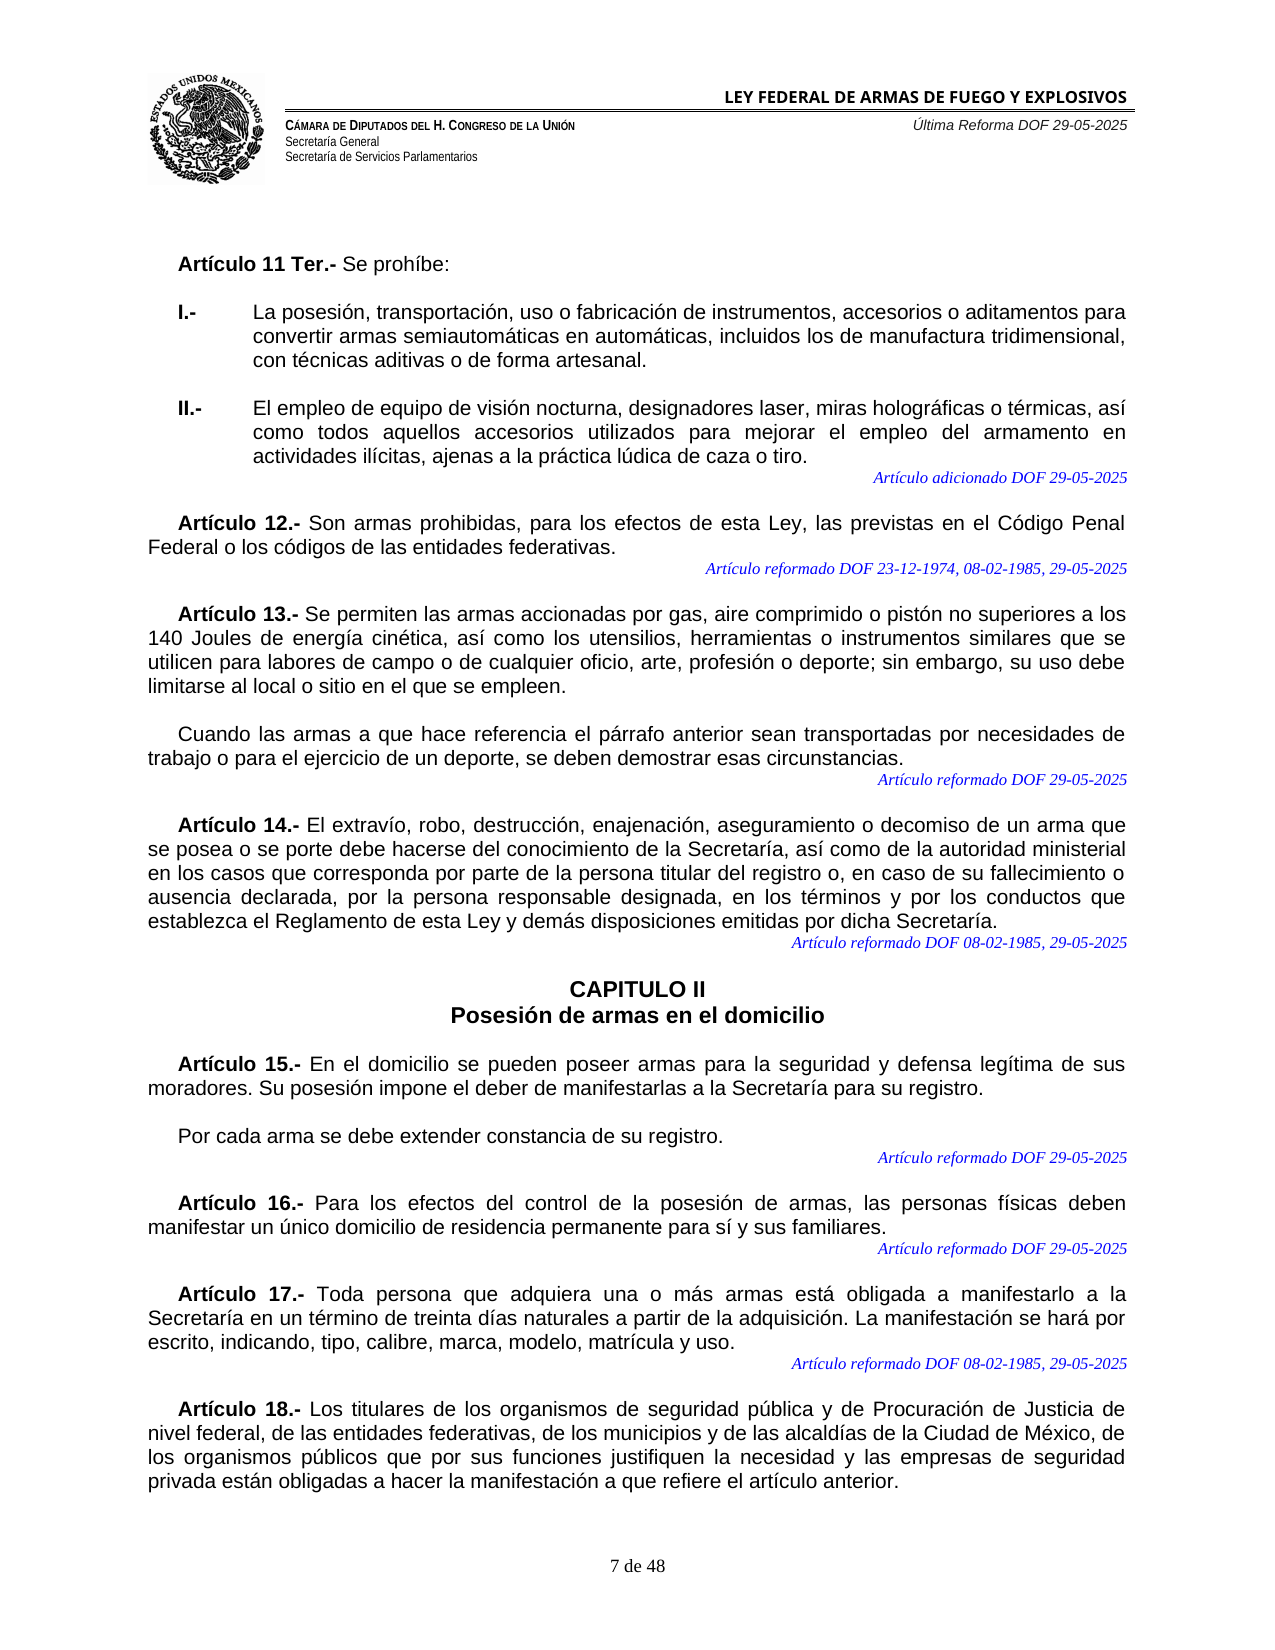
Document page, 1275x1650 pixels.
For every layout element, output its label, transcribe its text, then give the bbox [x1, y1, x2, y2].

text Artículo 14.- El extravío, robo, destrucción, enajenación, aseguramiento o decomiso de un arma que se posea o se porte debe hacerse del conocimiento de la Secretaría, así como de la autoridad ministerial en los casos que corresponda por parte de la persona titular del registro o, en caso de su fallecimiento o ausencia declarada, por la persona responsable designada, en los términos y por los conductos que establezca el Reglamento de esta Ley y demás disposiciones emitidas por dicha Secretaría. [148, 813, 1127, 932]
text Artículo 18.- Los titulares de los organismos de seguridad pública y de Procuración de Justicia de nivel federal, de las entidades federativas, de los municipios y de las alcaldías de la Ciudad de México, de los organismos públicos que por sus funciones justifiquen la necesidad y las empresas de seguridad privada están obligadas a hacer la manifestación a que refiere el artículo anterior. [148, 1397, 1127, 1493]
text Artículo adicionado DOF 29-05-2025 [148, 468, 1127, 487]
text Artículo 15.- En el domicilio se pueden poseer armas para la seguridad y defensa legítima de sus moradores. Su posesión impone el deber de manifestarlas a la Secretaría para su registro. [148, 1052, 1127, 1100]
text Artículo 13.- Se permiten las armas accionadas por gas, aire comprimido o pistón no superiores a los 140 Joules de energía cinética, así como los utensilios, herramientas o instrumentos similares que se utilicen para labores de campo o de cualquier oficio, arte, profesión o deporte; sin embargo, su uso debe limitarse al local o sitio en el que se empleen. [148, 602, 1127, 698]
text Artículo reformado DOF 29-05-2025 [148, 769, 1127, 789]
text Artículo reformado DOF 23-12-1974, 08-02-1985, 29-05-2025 [148, 559, 1127, 578]
text Artículo 11 Ter.- Se prohíbe: [148, 252, 1127, 276]
text Posesión de armas en el domicilio [148, 1002, 1127, 1028]
text Artículo reformado DOF 29-05-2025 [148, 1239, 1127, 1258]
text Por cada arma se debe extender constancia de su registro. [148, 1124, 1127, 1148]
text II.- El empleo de equipo de visión nocturna, designadores laser, miras holográficas o térmicas, así como todos aquellos accesorios utilizados para mejorar el empleo del armamento en actividades ilícitas, ajenas a la práctica lúdica de caza o tiro. [178, 396, 1127, 468]
text Artículo 16.- Para los efectos del control de la posesión de armas, las personas físicas deben manifestar un único domicilio de residencia permanente para sí y sus familiares. [148, 1191, 1127, 1239]
text Artículo 17.- Toda persona que adquiera una o más armas está obligada a manifestarlo a la Secretaría en un término de treinta días naturales a partir de la adquisición. La manifestación se hará por escrito, indicando, tipo, calibre, marca, modelo, matrícula y uso. [148, 1282, 1127, 1354]
text Artículo reformado DOF 08-02-1985, 29-05-2025 [148, 1354, 1127, 1373]
text Artículo reformado DOF 08-02-1985, 29-05-2025 [148, 932, 1127, 952]
text Artículo 12.- Son armas prohibidas, para los efectos de esta Ley, las previstas en el Código Penal Federal o los códigos de las entidades federativas. [148, 511, 1127, 559]
text I.- La posesión, transportación, uso o fabricación de instrumentos, accesorios o aditamentos para convertir armas semiautomáticas en automáticas, incluidos los de manufactura tridimensional, con técnicas aditivas o de forma artesanal. [178, 300, 1127, 372]
text Artículo reformado DOF 29-05-2025 [148, 1148, 1127, 1167]
text CAPITULO II [148, 976, 1127, 1002]
text Cuando las armas a que hace referencia el párrafo anterior sean transportadas por necesidades de trabajo o para el ejercicio de un deporte, se deben demostrar esas circunstancias. [148, 722, 1127, 769]
